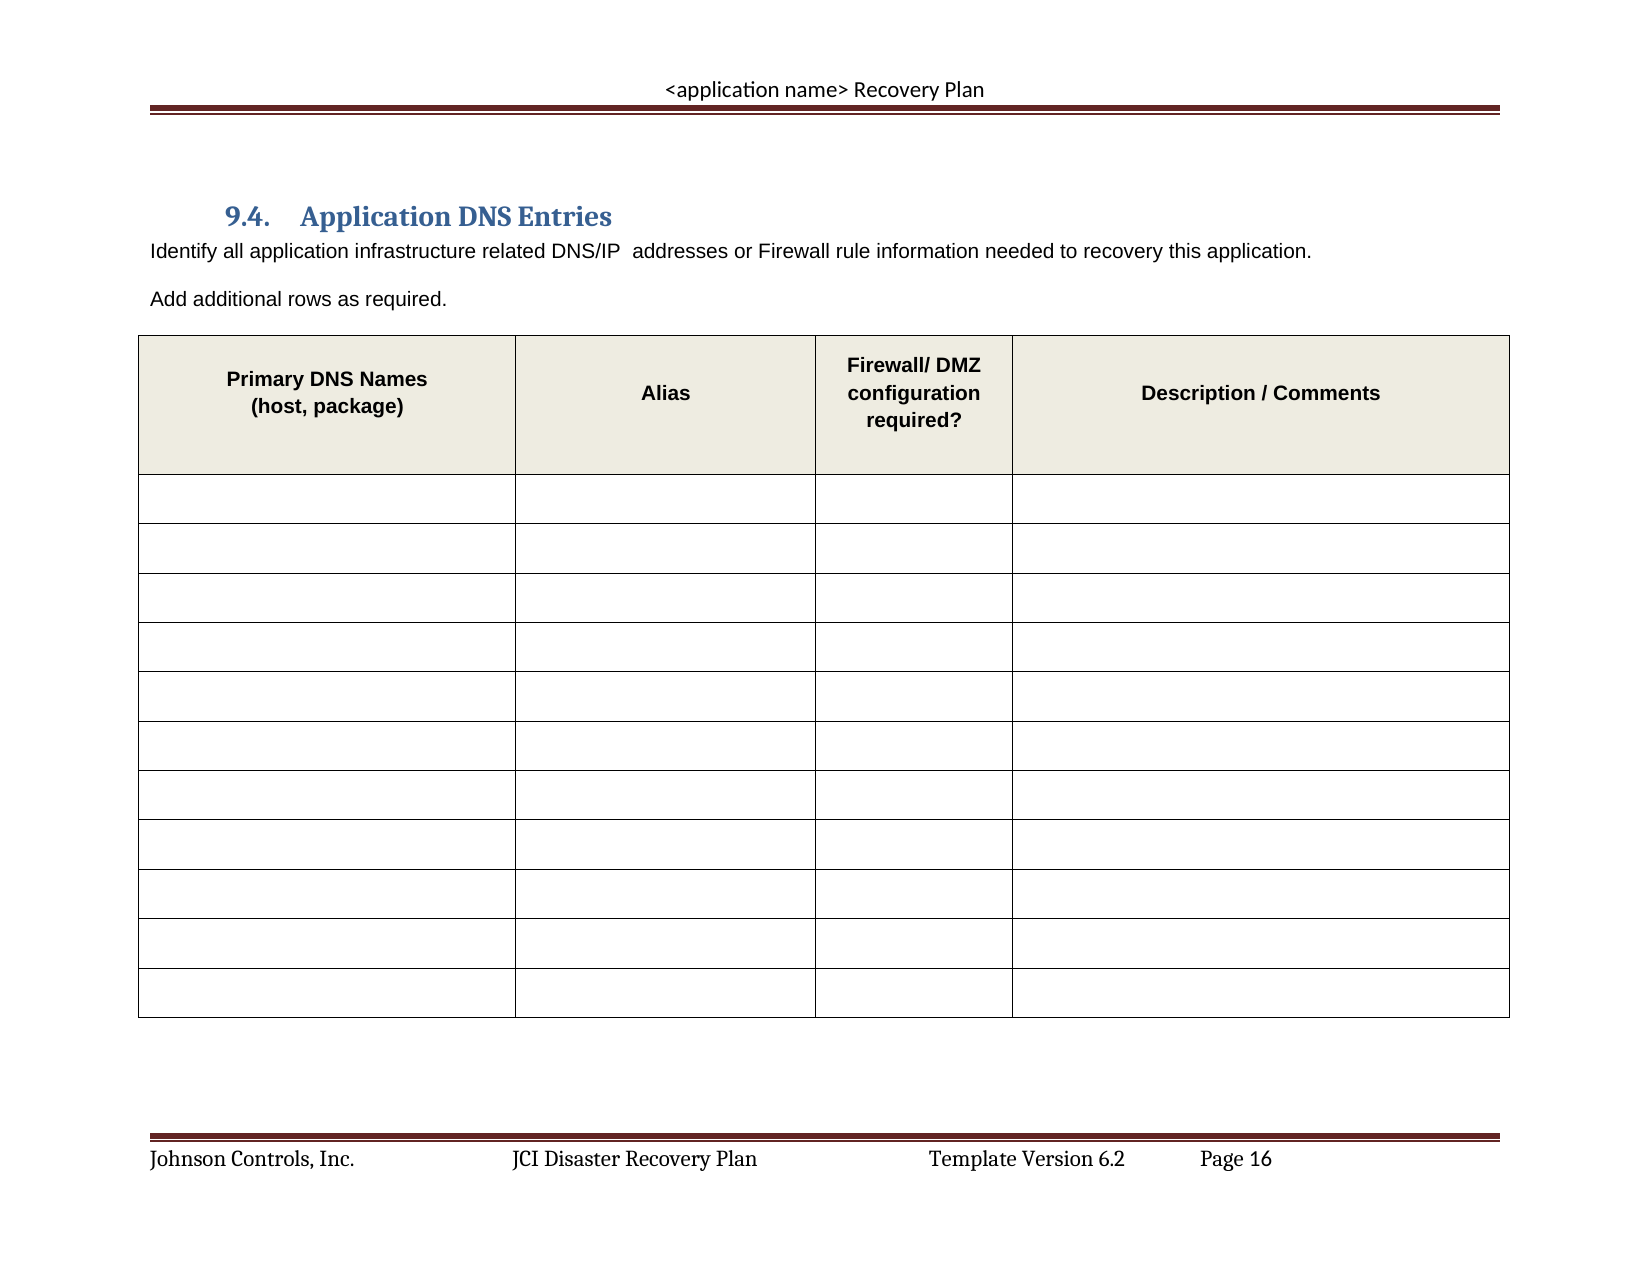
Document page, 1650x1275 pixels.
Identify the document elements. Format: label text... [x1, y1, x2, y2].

table_cell [139, 623, 515, 671]
table_cell [516, 475, 815, 523]
table_cell [139, 771, 515, 819]
table_cell [816, 574, 1012, 622]
table_cell [1013, 672, 1509, 721]
table_cell [1013, 524, 1509, 572]
table_cell [816, 870, 1012, 918]
table_cell [139, 672, 515, 721]
table_cell [516, 672, 815, 721]
table_cell [816, 820, 1012, 869]
table_cell [816, 722, 1012, 770]
table_cell [516, 722, 815, 770]
table_cell [1013, 722, 1509, 770]
table_cell [516, 820, 815, 869]
table_cell [516, 574, 815, 622]
table_cell [139, 969, 515, 1017]
table_cell [816, 623, 1012, 671]
table_header Primary DNS Names (host, package) [139, 336, 515, 474]
table_cell [1013, 820, 1509, 869]
table_cell [1013, 623, 1509, 671]
subtitle Application DNS Entries [225, 200, 1500, 233]
table_header Firewall/ DMZ configuration required? [816, 336, 1012, 474]
table_cell [516, 919, 815, 967]
table_cell [139, 574, 515, 622]
table_cell [1013, 771, 1509, 819]
table_cell [1013, 574, 1509, 622]
table_cell [1013, 475, 1509, 523]
table_cell [1013, 870, 1509, 918]
table_cell [816, 475, 1012, 523]
table_cell [816, 919, 1012, 967]
table_cell [516, 771, 815, 819]
table_cell [139, 524, 515, 572]
table_header Description / Comments [1013, 336, 1509, 474]
table_cell [139, 919, 515, 967]
table_cell [516, 969, 815, 1017]
table_cell [516, 524, 815, 572]
table_cell [139, 475, 515, 523]
text Add additional rows as required. [150, 287, 1500, 311]
table_cell [139, 722, 515, 770]
table_cell [139, 820, 515, 869]
table_cell [816, 524, 1012, 572]
table_cell [516, 870, 815, 918]
table_cell [816, 672, 1012, 721]
table_cell [816, 969, 1012, 1017]
table_cell [1013, 919, 1509, 967]
table_cell [139, 870, 515, 918]
table_cell [816, 771, 1012, 819]
table_cell [1013, 969, 1509, 1017]
text Identify all application infrastructure related DNS/IP addresses or Firewall rule information needed to recovery this application. [150, 238, 1500, 262]
table_cell [516, 623, 815, 671]
table_header Alias [516, 336, 815, 474]
